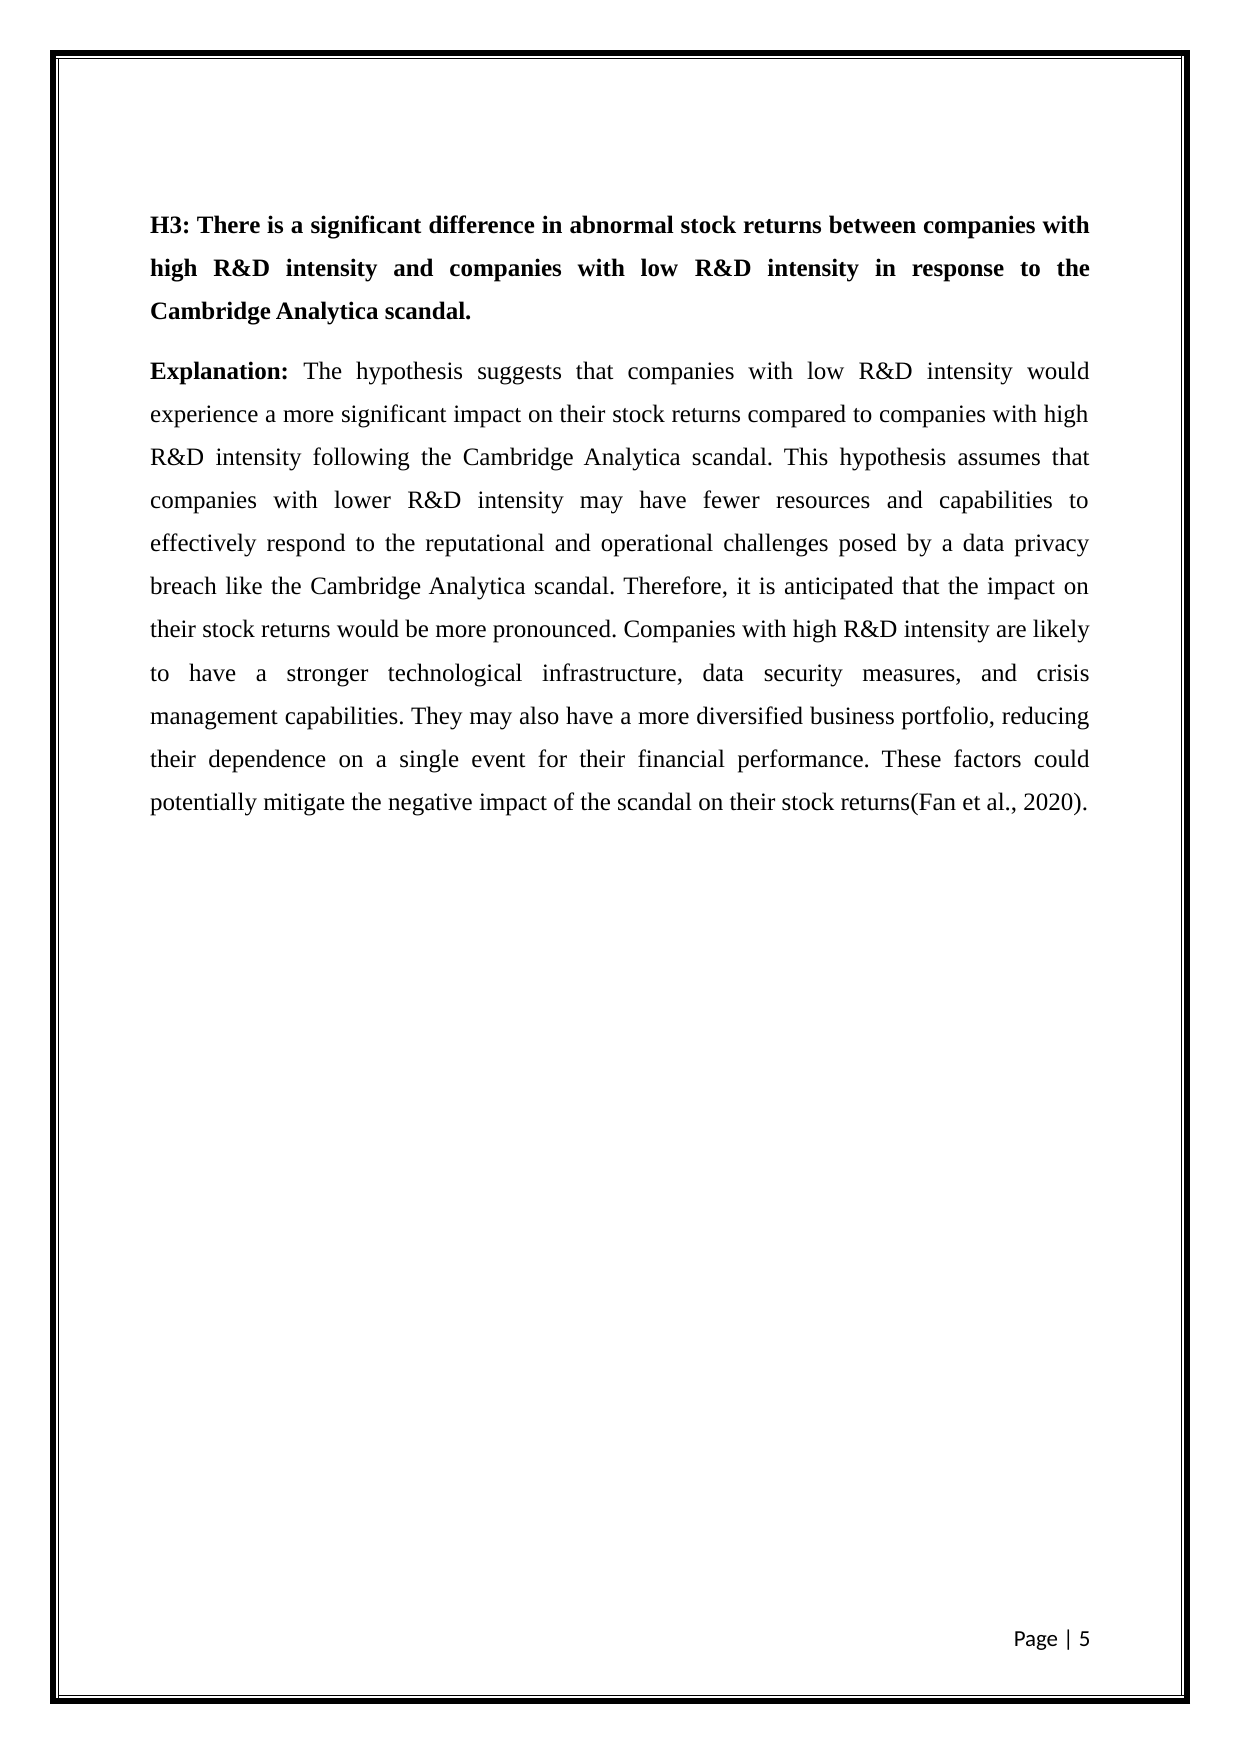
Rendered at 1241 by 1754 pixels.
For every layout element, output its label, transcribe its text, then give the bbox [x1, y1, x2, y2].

text Explanation: The hypothesis suggests that companies with low R&D intensity would experience a more significant impact on their stock returns compared to companies with high R&D intensity following the Cambridge Analytica scandal. This hypothesis assumes that companies with lower R&D intensity may have fewer resources and capabilities to effectively respond to the reputational and operational challenges posed by a data privacy breach like the Cambridge Analytica scandal. Therefore, it is anticipated that the impact on their stock returns would be more pronounced. Companies with high R&D intensity are likely to have a stronger technological infrastructure, data security measures, and crisis management capabilities. They may also have a more diversified business portfolio, reducing their dependence on a single event for their financial performance. These factors could potentially mitigate the negative impact of the scandal on their stock returns(Fan et al., 2020). [150, 356, 1090, 816]
text H3: There is a significant difference in abnormal stock returns between companies with high R&D intensity and companies with low R&D intensity in response to the Cambridge Analytica scandal. [150, 210, 1090, 325]
